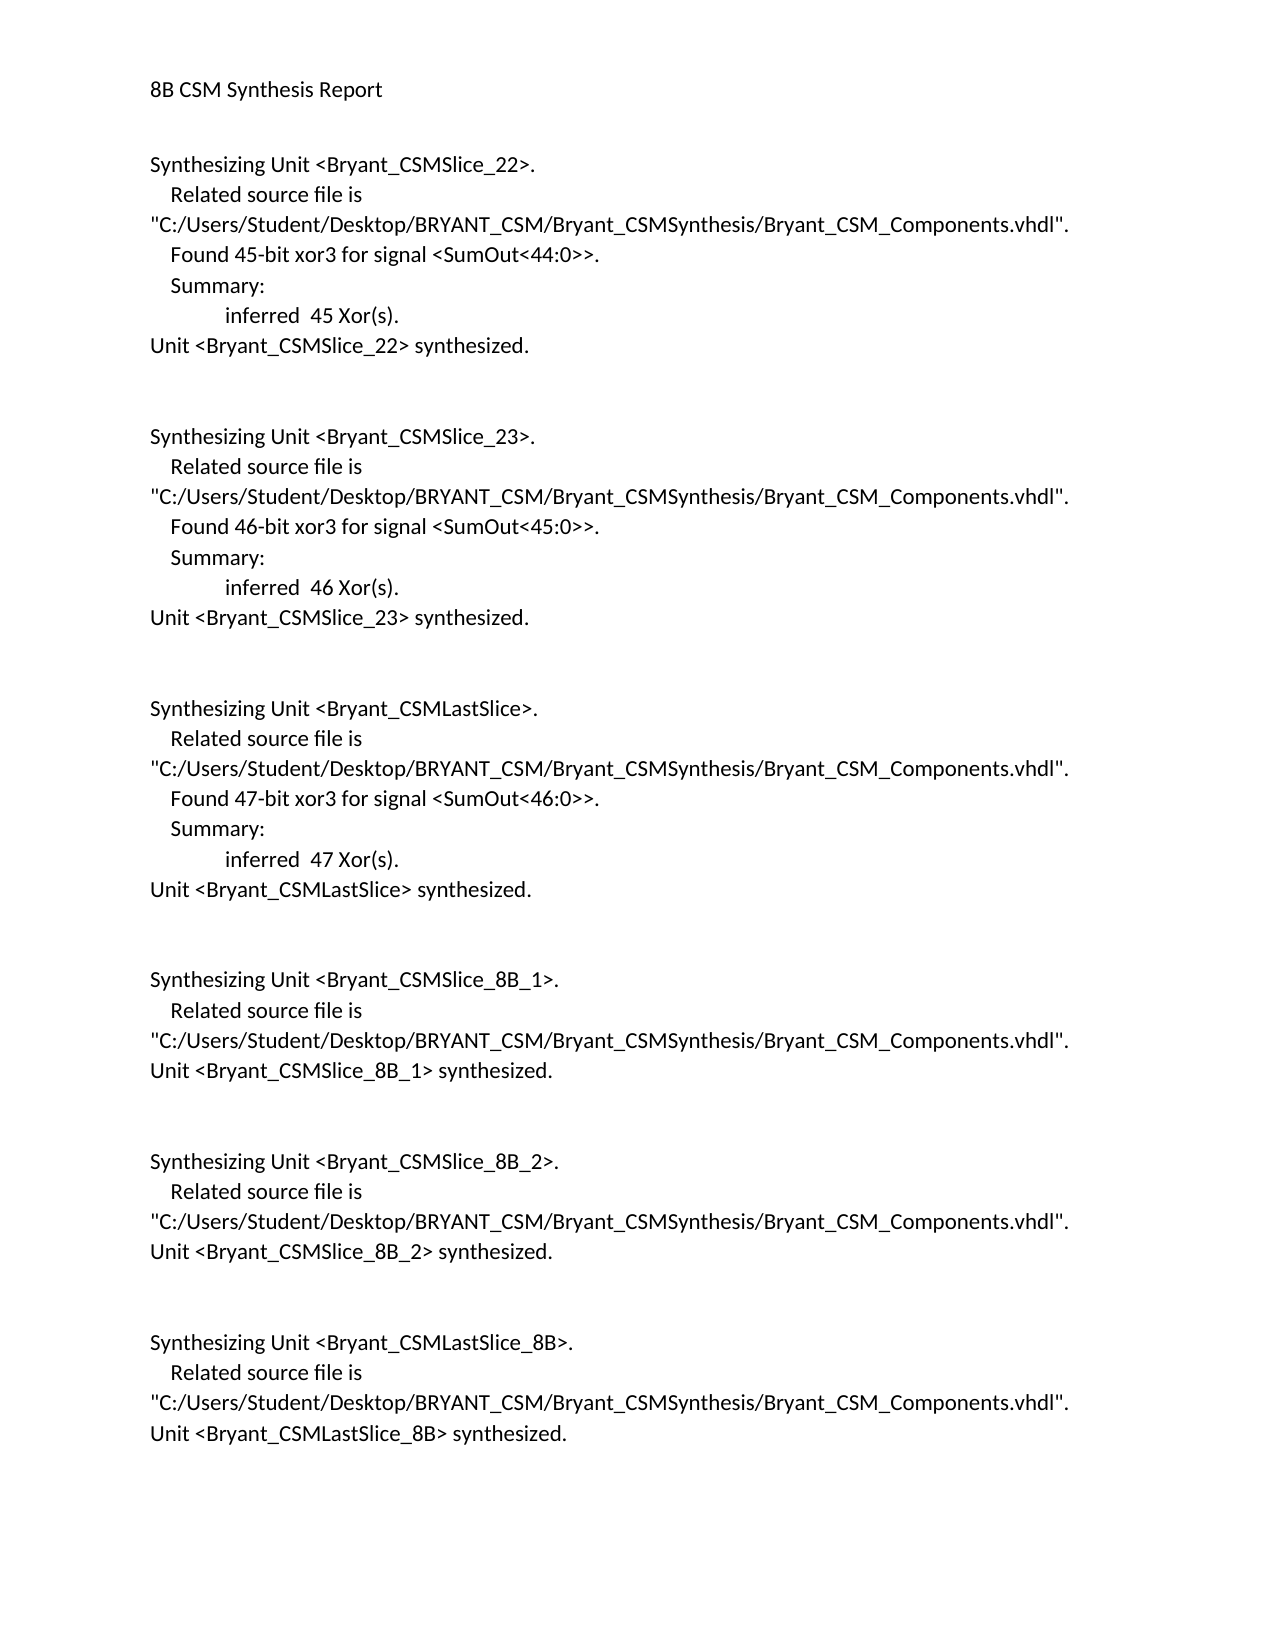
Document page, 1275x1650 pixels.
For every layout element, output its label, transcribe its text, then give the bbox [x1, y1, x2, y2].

text Unit <Bryant_CSMSlice_8B_1> synthesized. [150, 1056, 1125, 1084]
text Synthesizing Unit <Bryant_CSMLastSlice>. [150, 694, 1125, 722]
text Synthesizing Unit <Bryant_CSMLastSlice_8B>. [150, 1328, 1125, 1356]
text inferred 46 Xor(s). [150, 573, 1125, 601]
text Related source file is "C:/Users/Student/Desktop/BRYANT_CSM/Bryant_CSMSynthesis/Bryant_CSM_Components.vhdl". [150, 996, 1125, 1054]
text Unit <Bryant_CSMSlice_8B_2> synthesized. [150, 1237, 1125, 1266]
text Unit <Bryant_CSMLastSlice_8B> synthesized. [150, 1419, 1125, 1447]
text Summary: [150, 543, 1125, 571]
text inferred 47 Xor(s). [150, 845, 1125, 873]
text Related source file is "C:/Users/Student/Desktop/BRYANT_CSM/Bryant_CSMSynthesis/Bryant_CSM_Components.vhdl". [150, 452, 1125, 510]
text Synthesizing Unit <Bryant_CSMSlice_8B_2>. [150, 1147, 1125, 1175]
text Summary: [150, 271, 1125, 299]
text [150, 180, 1125, 238]
text Synthesizing Unit <Bryant_CSMSlice_22>. [150, 150, 1125, 178]
text Unit <Bryant_CSMSlice_22> synthesized. [150, 331, 1125, 359]
text Related source file is "C:/Users/Student/Desktop/BRYANT_CSM/Bryant_CSMSynthesis/Bryant_CSM_Components.vhdl". [150, 724, 1125, 782]
text Related source file is "C:/Users/Student/Desktop/BRYANT_CSM/Bryant_CSMSynthesis/Bryant_CSM_Components.vhdl". [150, 1177, 1125, 1235]
text Found 45-bit xor3 for signal <SumOut<44:0>>. [150, 241, 1125, 269]
text Related source file is "C:/Users/Student/Desktop/BRYANT_CSM/Bryant_CSMSynthesis/Bryant_CSM_Components.vhdl". [150, 1358, 1125, 1417]
text Synthesizing Unit <Bryant_CSMSlice_8B_1>. [150, 966, 1125, 994]
text Found 46-bit xor3 for signal <SumOut<45:0>>. [150, 512, 1125, 541]
text Synthesizing Unit <Bryant_CSMSlice_23>. [150, 422, 1125, 450]
text inferred 45 Xor(s). [150, 301, 1125, 329]
text Found 47-bit xor3 for signal <SumOut<46:0>>. [150, 784, 1125, 812]
text Unit <Bryant_CSMLastSlice> synthesized. [150, 875, 1125, 903]
text Summary: [150, 814, 1125, 843]
text Unit <Bryant_CSMSlice_23> synthesized. [150, 603, 1125, 631]
